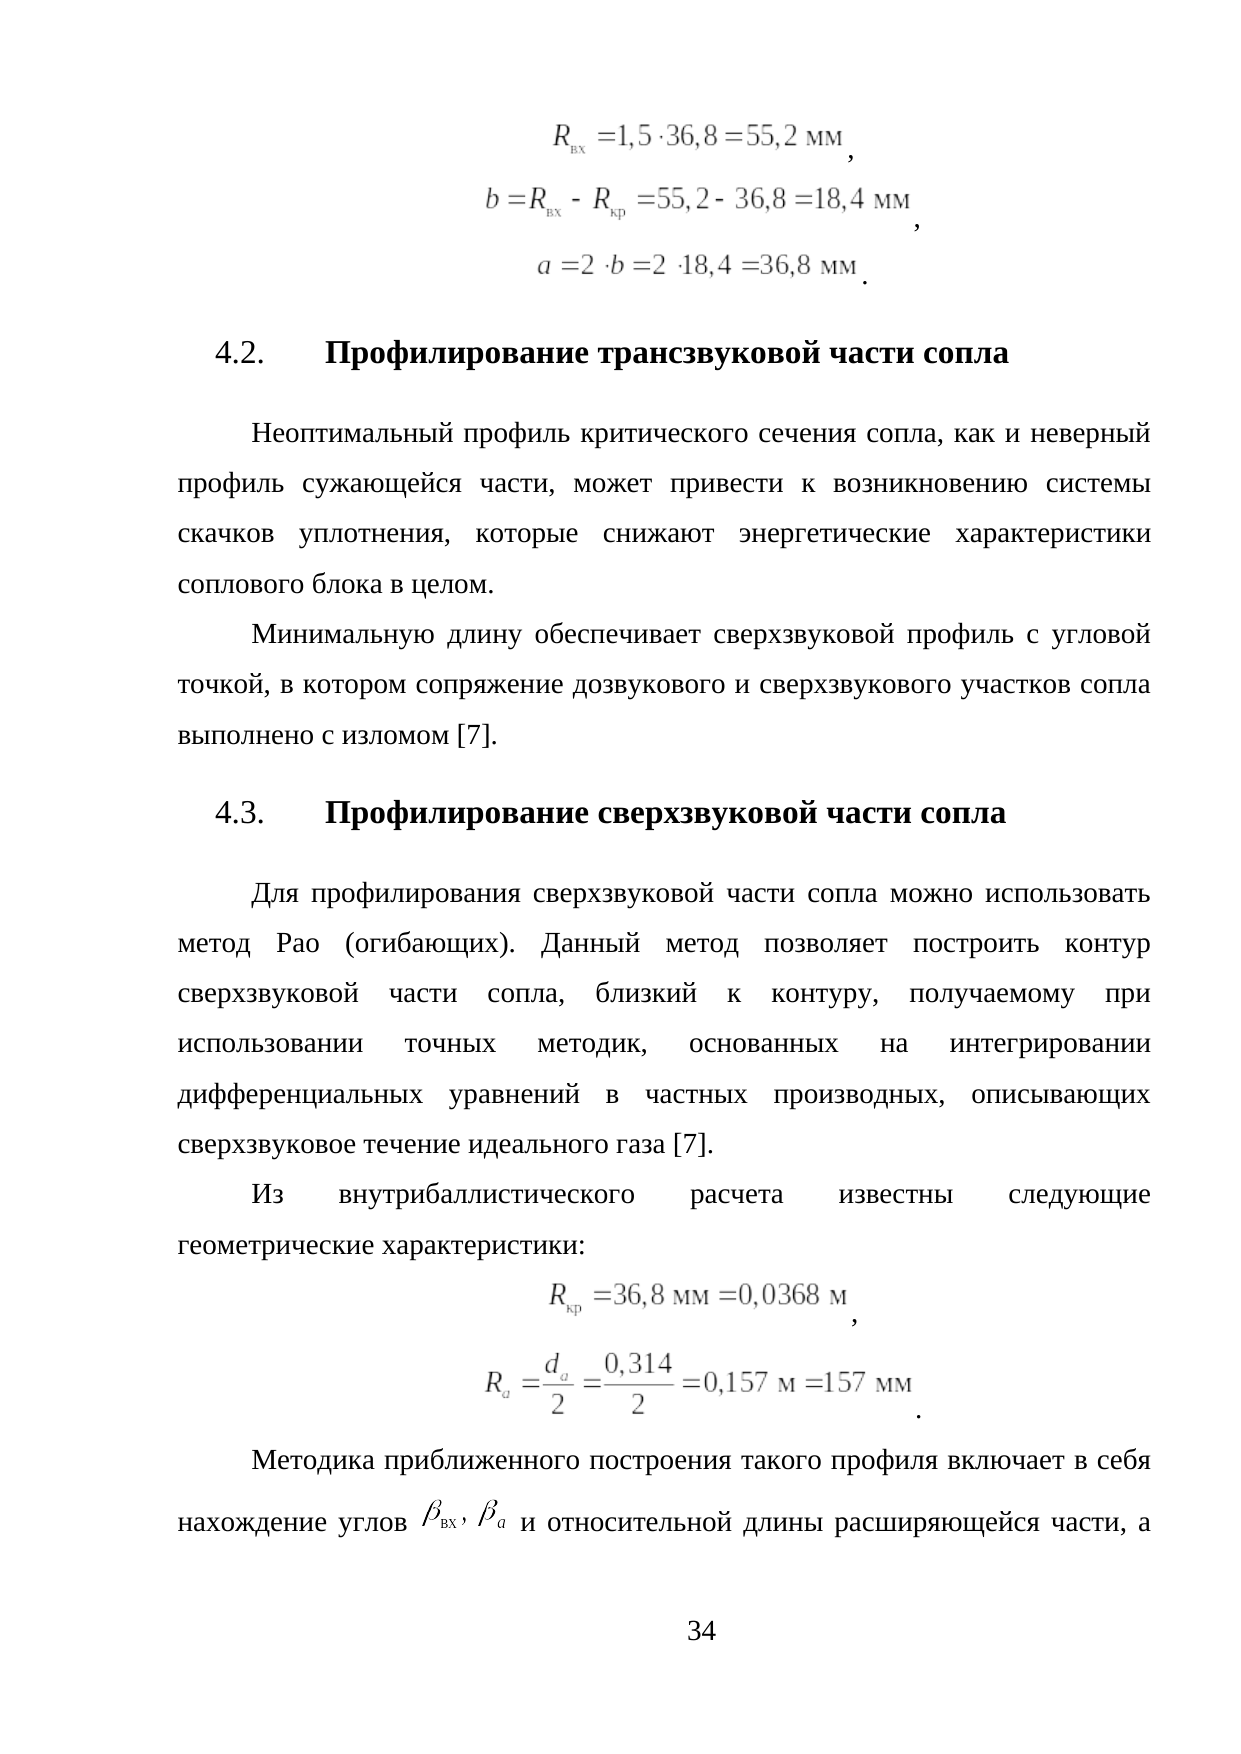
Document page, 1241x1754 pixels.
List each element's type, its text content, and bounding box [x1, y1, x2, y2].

text Неоптимальный профиль критического сечения сопла, как и неверный профиль сужающейся части, может привести к возникновению системы скачков уплотнения, которые снижают энергетические характеристики соплового блока в целом. [177, 415, 1152, 599]
text , [177, 182, 1152, 233]
text , [177, 1277, 1152, 1329]
text . [177, 1346, 1152, 1425]
text , [177, 118, 1152, 165]
text Из внутрибаллистического расчета известны следующие геометрические характеристики: [177, 1177, 1152, 1260]
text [177, 1442, 1152, 1538]
text Минимальную длину обеспечивает сверхзвуковой профиль с угловой точкой, в котором сопряжение дозвукового и сверхзвукового участков сопла выполнено с изломом [7]. [177, 616, 1152, 750]
text . [177, 250, 1152, 291]
subtitle Профилирование трансзвуковой части сопла [215, 332, 1152, 371]
subtitle Профилирование сверхзвуковой части сопла [215, 792, 1152, 831]
text Для профилирования сверхзвуковой части сопла можно использовать метод Рао (огибающих). Данный метод позволяет построить контур сверхзвуковой части сопла, близкий к контуру, получаемому при использовании точных методик, основанных на интегрировании дифференциальных уравнений в частных производных, описывающих сверхзвуковое течение идеального газа [7]. [177, 875, 1152, 1160]
